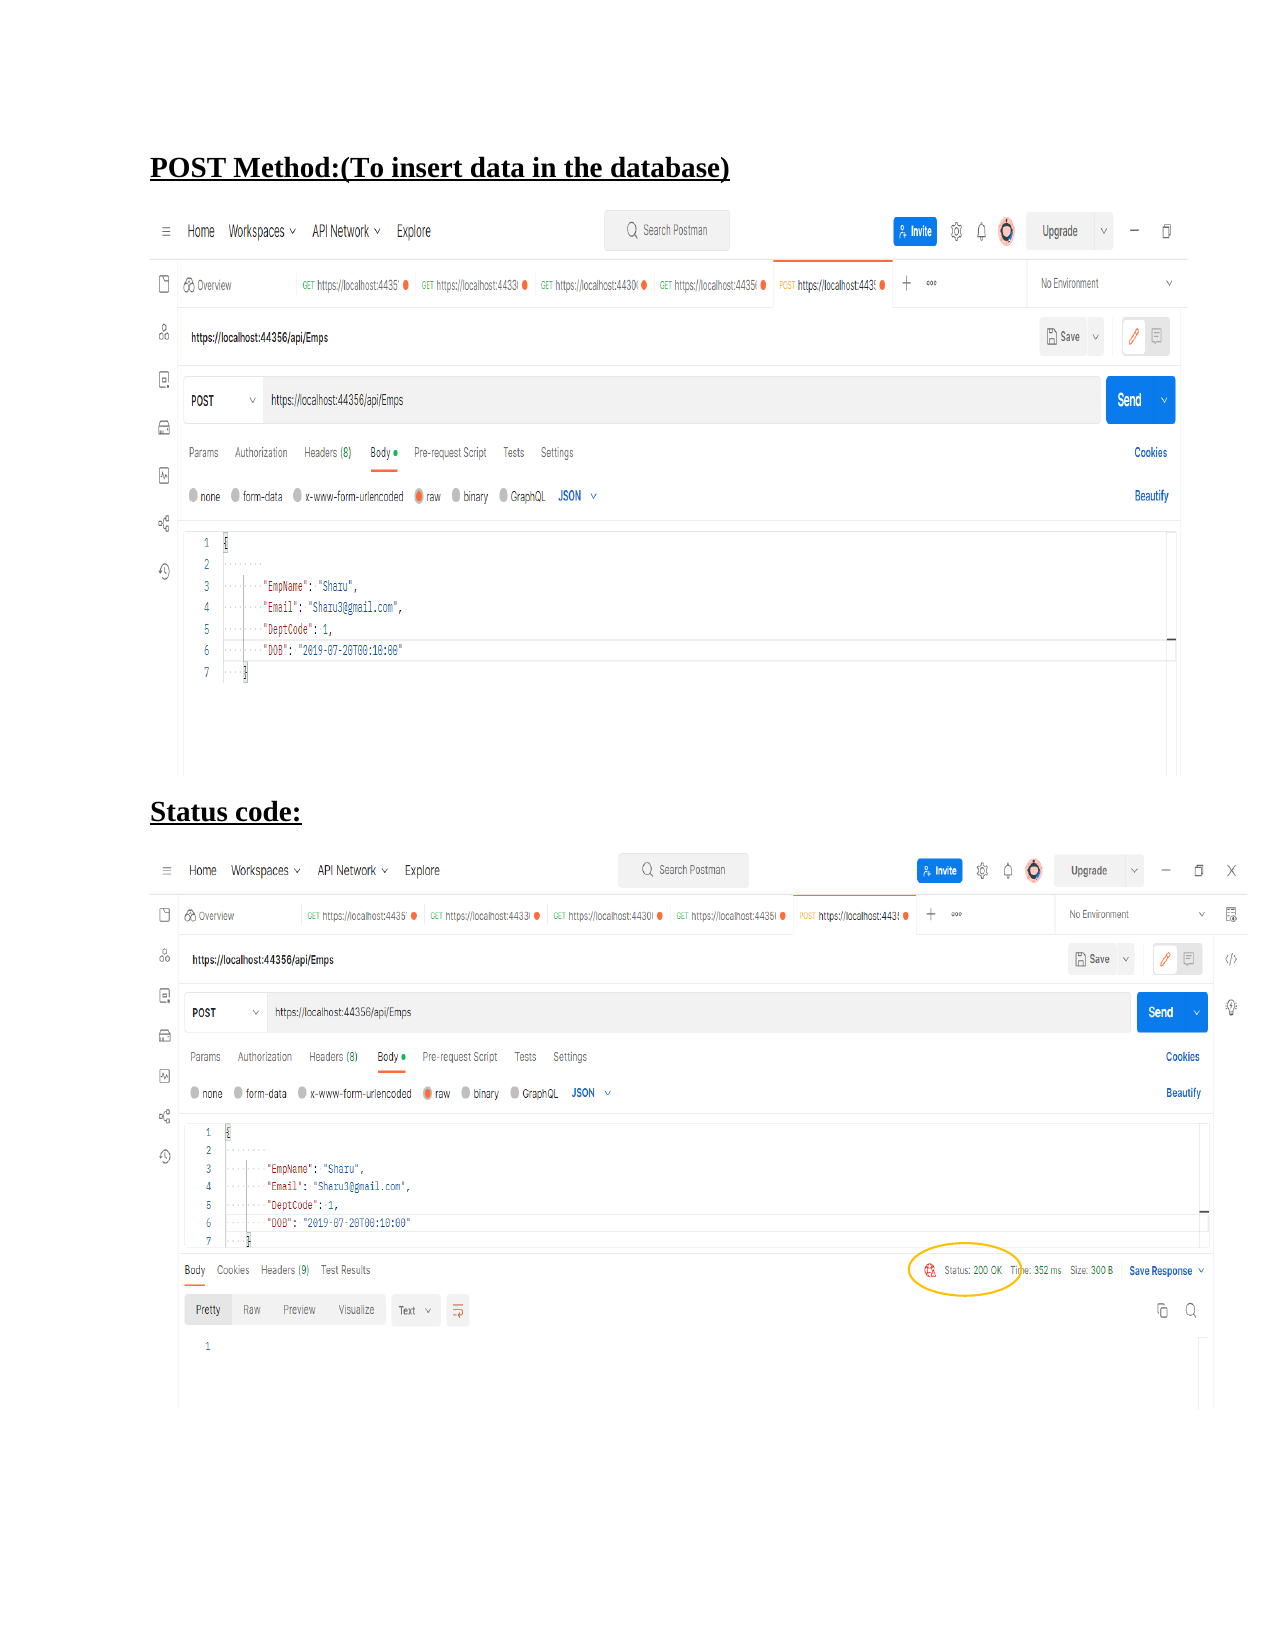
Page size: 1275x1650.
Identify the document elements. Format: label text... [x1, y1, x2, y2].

text POST Method:(To insert data in the database) [150, 150, 1125, 183]
picture [150, 202, 1188, 776]
text Status code: [150, 794, 1125, 828]
picture [150, 847, 1248, 1410]
